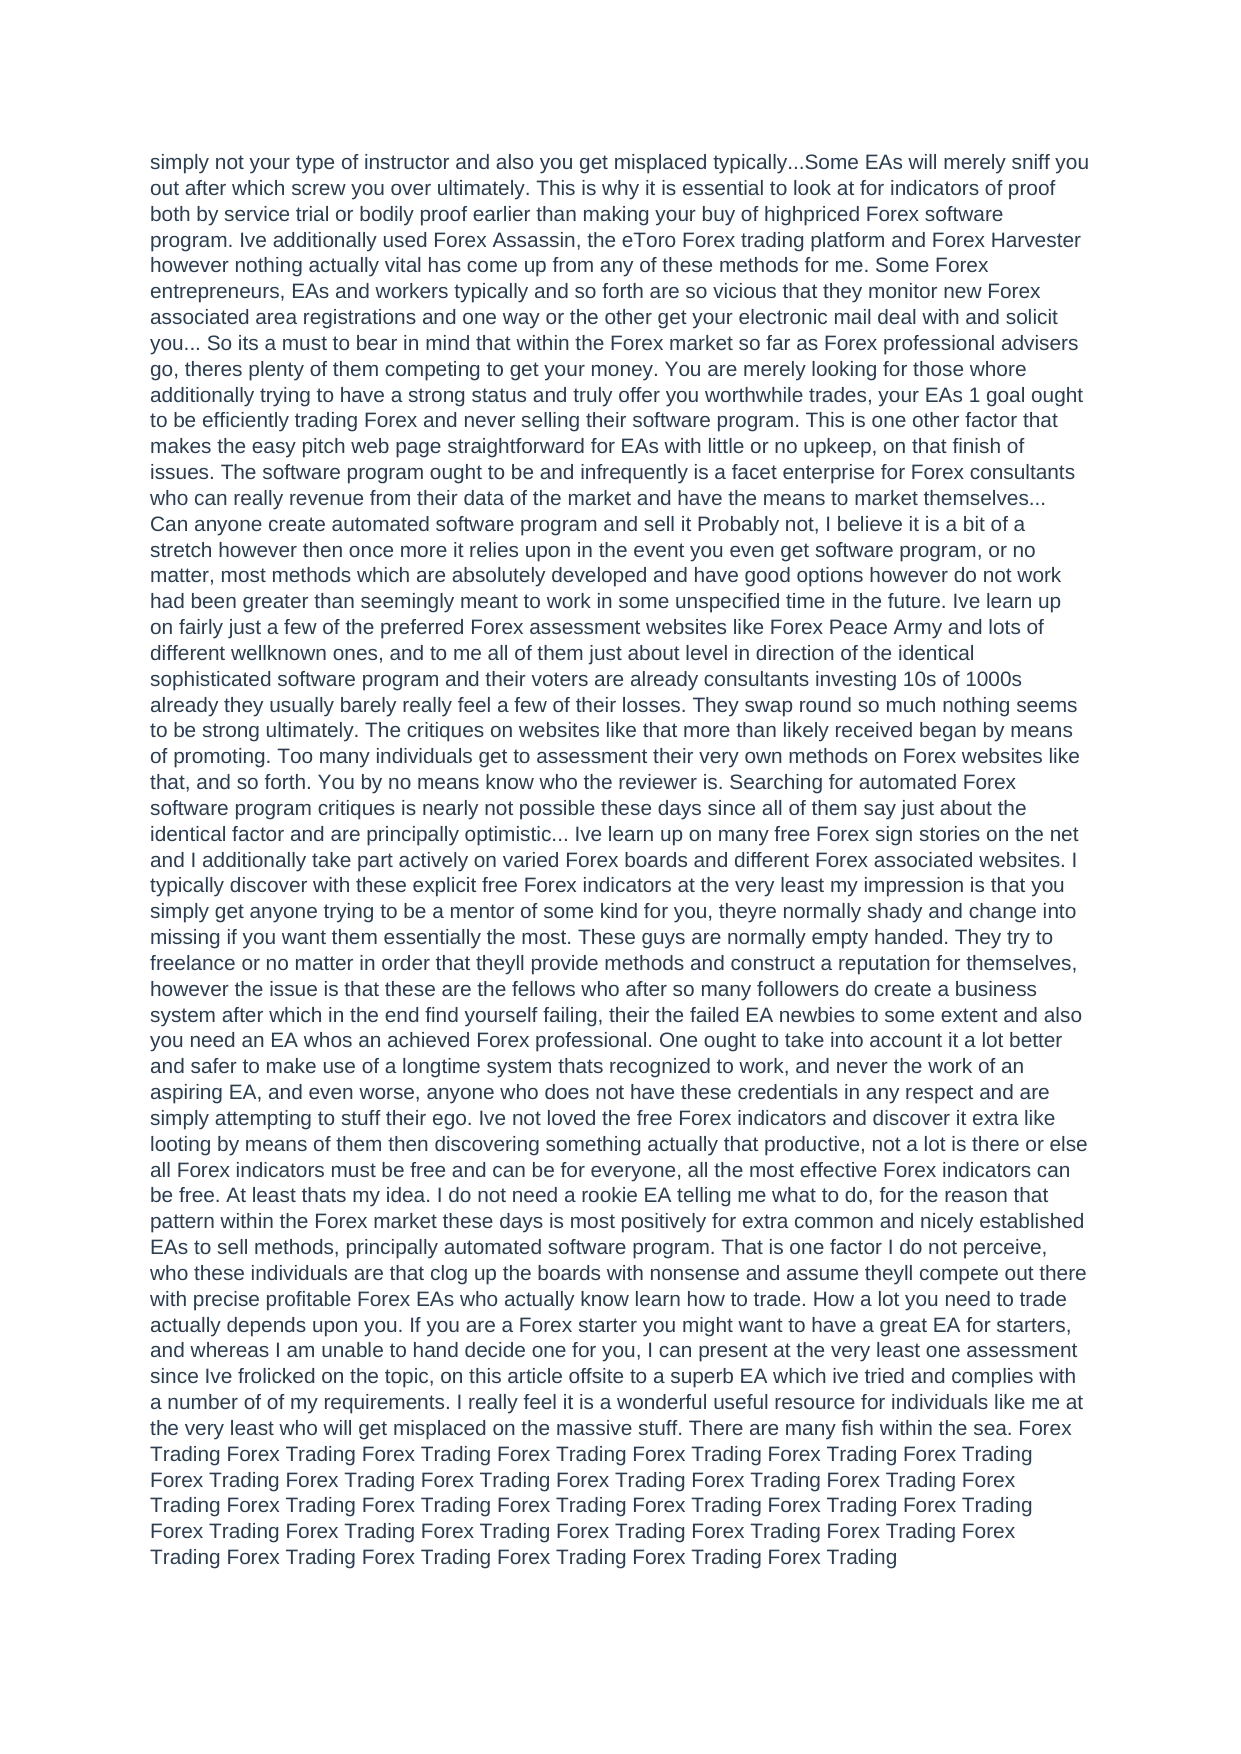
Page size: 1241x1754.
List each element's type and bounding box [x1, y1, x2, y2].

text [150, 174, 1090, 1569]
